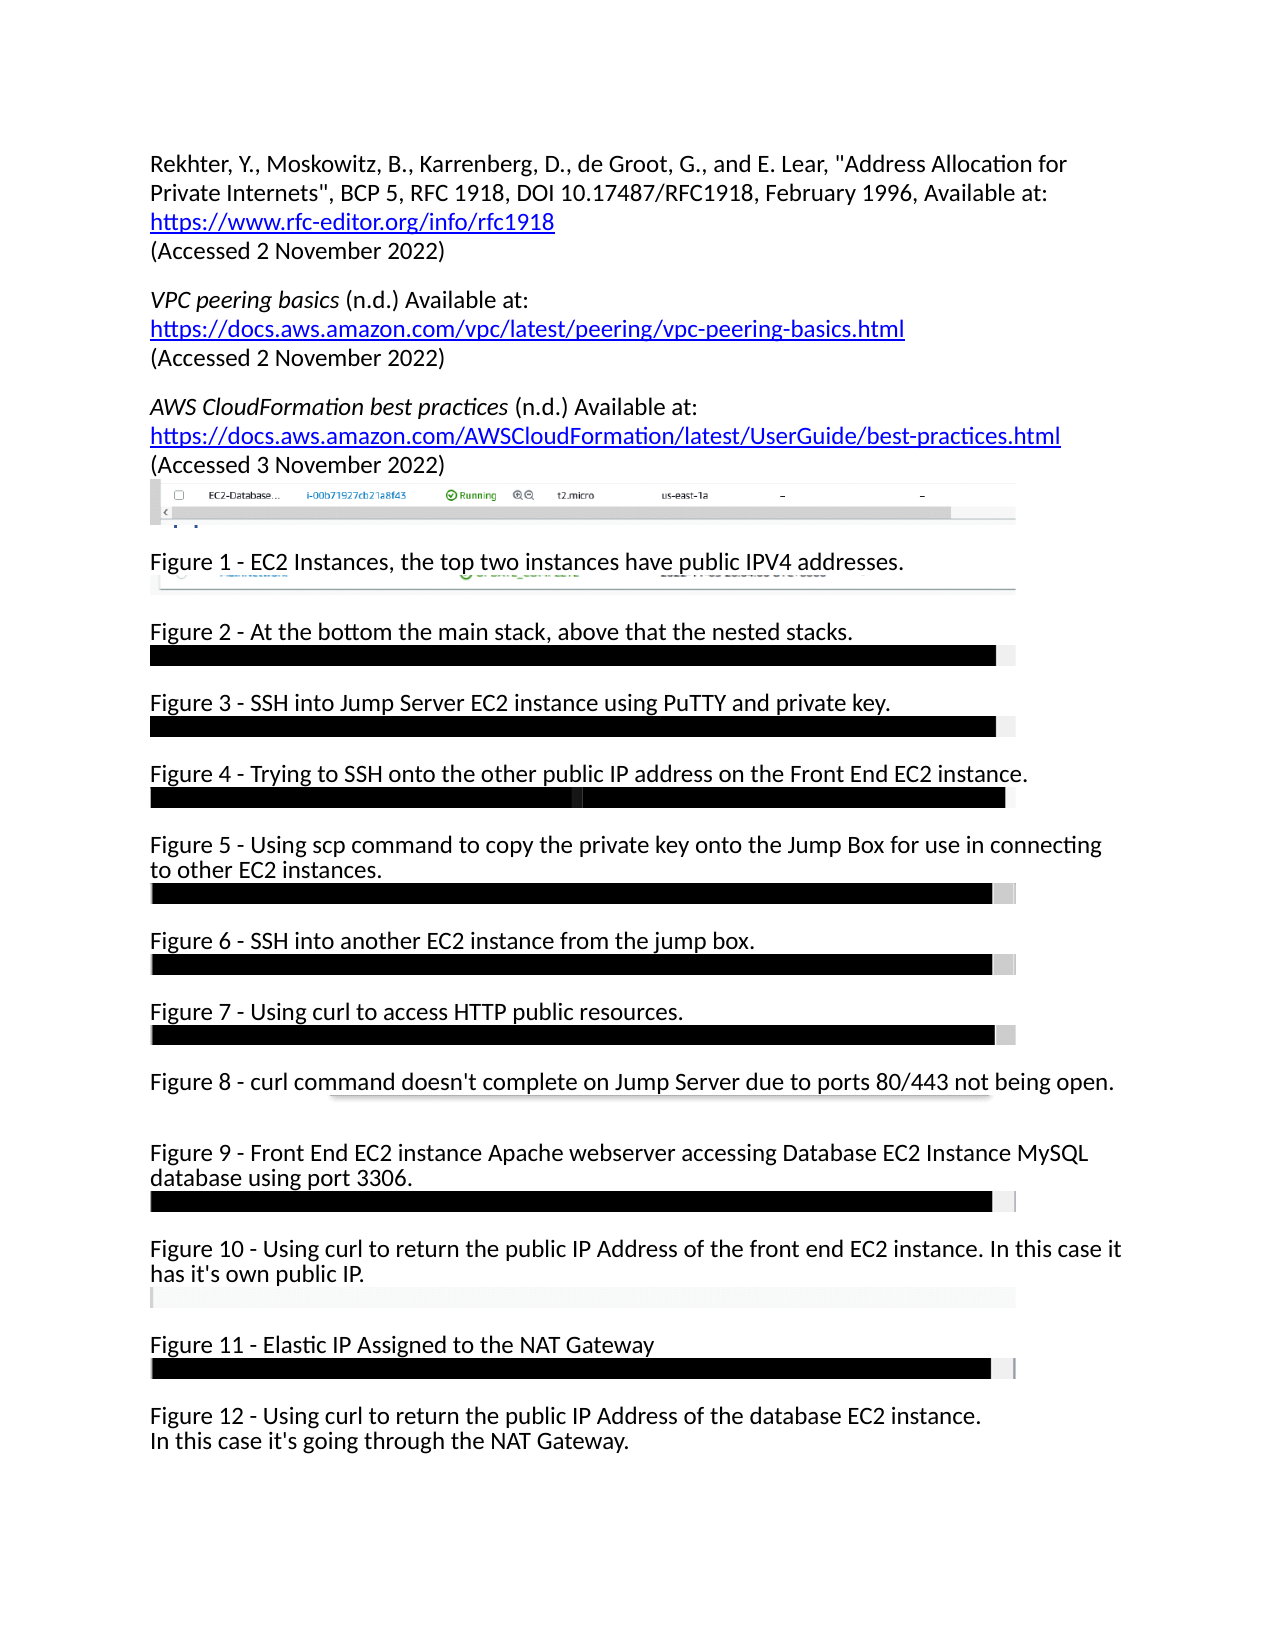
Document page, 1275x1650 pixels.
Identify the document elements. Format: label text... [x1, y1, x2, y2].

text VPC peering basics (n.d.) Available at: https://docs.aws.amazon.com/vpc/latest/peering/vpc-peering-basics.html (Accessed 2 November 2022) [150, 286, 1125, 372]
text Figure 10 - Using curl to return the public IP Address of the front end EC2 instance. In this case it has it's own public IP. [150, 1212, 1125, 1287]
text AWS CloudFormation best practices (n.d.) Available at: https://docs.aws.amazon.com/AWSCloudFormation/latest/UserGuide/best-practices.html (Accessed 3 November 2022) [150, 393, 1125, 479]
text Figure 4 - Trying to SSH onto the other public IP address on the Front End EC2 instance. [150, 737, 1125, 787]
text Figure 12 - Using curl to return the public IP Address of the database EC2 instance. In this case it's going through the NAT Gateway. [150, 1379, 1125, 1454]
text Figure 6 - SSH into another EC2 instance from the jump box. [150, 904, 1125, 954]
text Figure 9 - Front End EC2 instance Apache webserver accessing Database EC2 Instance MySQL database using port 3306. [150, 1117, 1125, 1192]
text Appendices Figure 1 - EC2 Instances, the top two instances have public IPV4 addresses. [150, 500, 1125, 575]
text Rekhter, Y., Moskowitz, B., Karrenberg, D., de Groot, G., and E. Lear, "Address Allocation for Private Internets", BCP 5, RFC 1918, DOI 10.17487/RFC1918, February 1996, Available at: https://www.rfc-editor.org/info/rfc1918 (Accessed 2 November 2022) [150, 150, 1125, 265]
text Figure 5 - Using scp command to copy the private key onto the Jump Box for use in connecting to other EC2 instances. [150, 808, 1125, 883]
text Figure 7 - Using curl to access HTTP public resources. [150, 975, 1125, 1025]
text Figure 11 - Elastic IP Assigned to the NAT Gateway [150, 1308, 1125, 1358]
text Figure 8 - curl command doesn't complete on Jump Server due to ports 80/443 not being open. [150, 1046, 1125, 1096]
text Figure 2 - At the bottom the main stack, above that the nested stacks. [150, 596, 1125, 646]
text Figure 3 - SSH into Jump Server EC2 instance using PuTTY and private key. [150, 667, 1125, 717]
